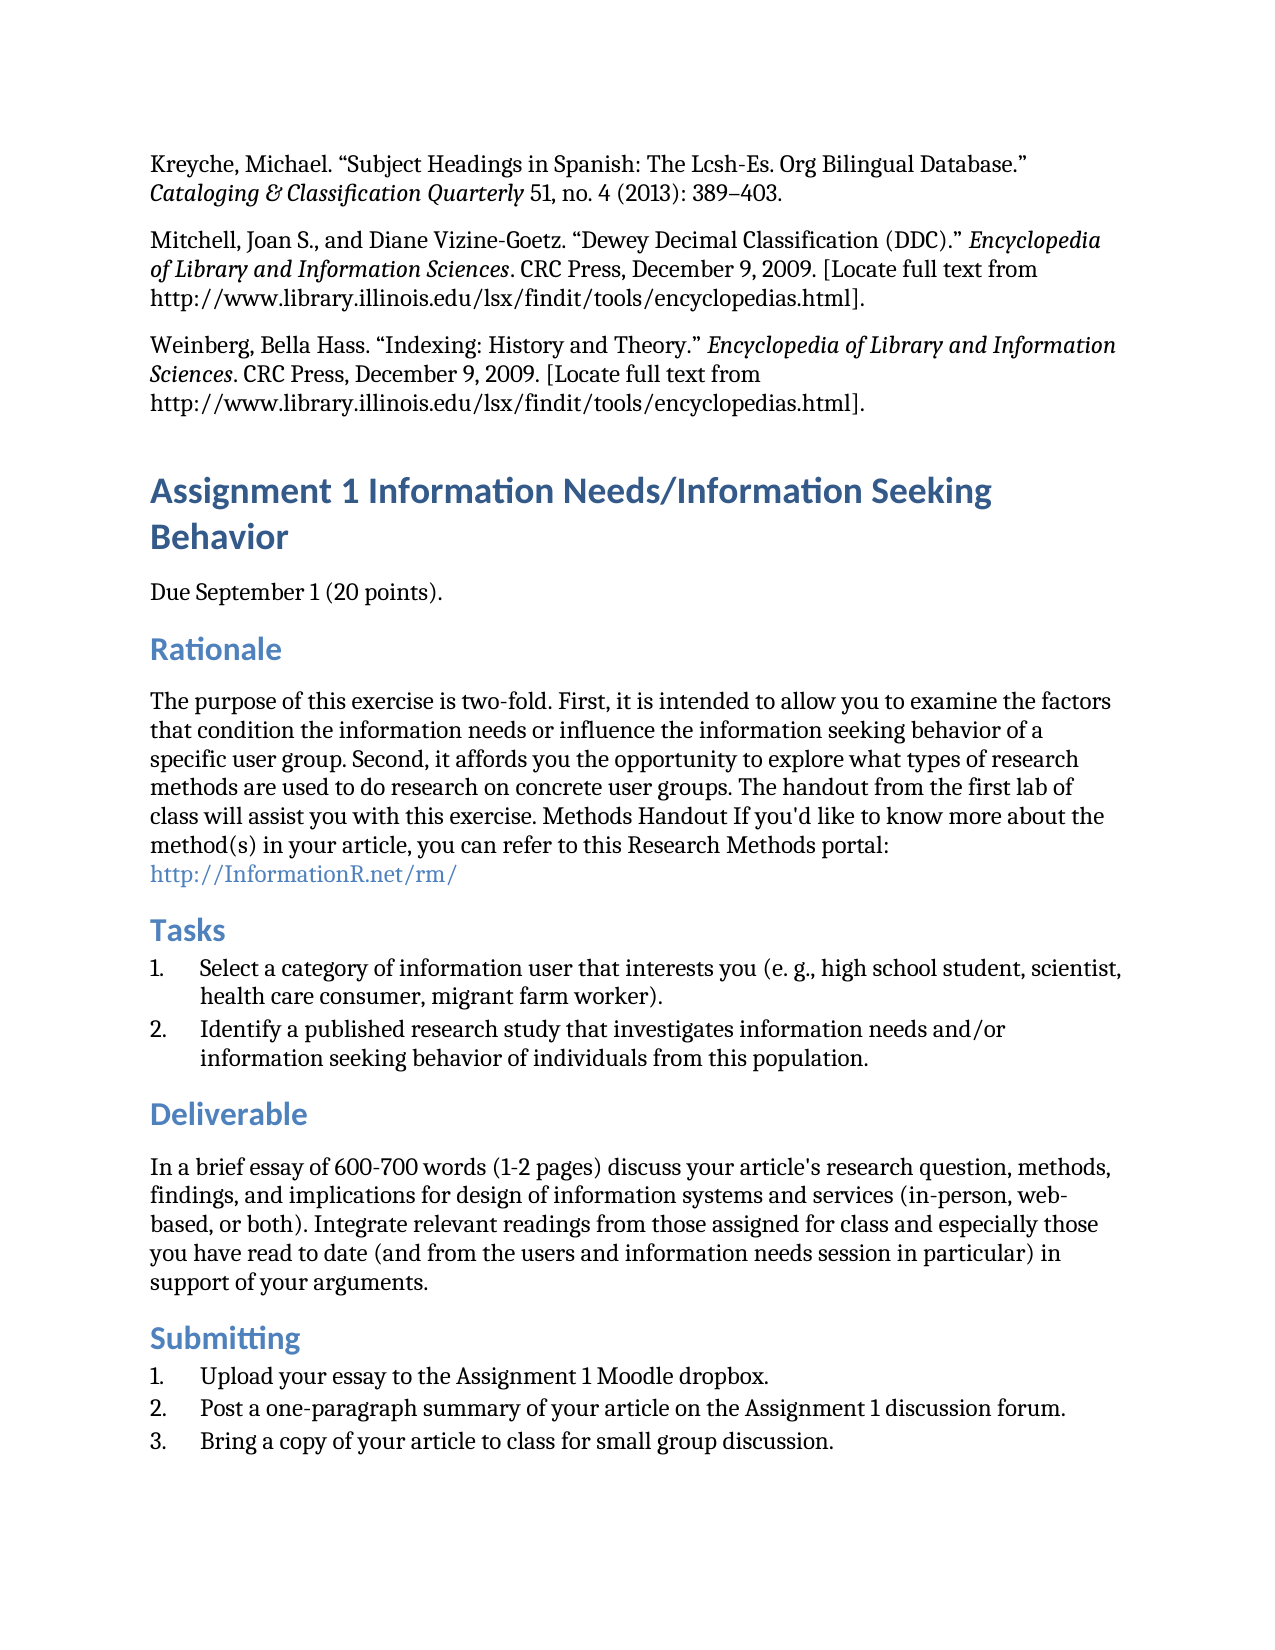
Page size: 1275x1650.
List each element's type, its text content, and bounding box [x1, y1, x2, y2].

text The purpose of this exercise is two-fold. First, it is intended to allow you to examine the factors that condition the information needs or influence the information seeking behavior of a specific user group. Second, it affords you the opportunity to explore what types of research methods are used to do research on concrete user groups. The handout from the first lab of class will assist you with this exercise. Methods Handout If you'd like to know more about the method(s) in your article, you can refer to this Research Methods portal: http://InformationR.net/rm/ [150, 687, 1125, 888]
text Due September 1 (20 points). [150, 578, 1125, 607]
subtitle Rationale [150, 627, 1125, 668]
subtitle Submitting [150, 1317, 1125, 1358]
text Kreyche, Michael. “Subject Headings in Spanish: The Lcsh-Es. Org Bilingual Database.” Cataloging & Classification Quarterly 51, no. 4 (2013): 389–403. [150, 150, 1125, 207]
text Weinberg, Bella Hass. “Indexing: History and Theory.” Encyclopedia of Library and Information Sciences. CRC Press, December 9, 2009. [Locate full text from http://www.library.illinois.edu/lsx/findit/tools/encyclopedias.html]. [150, 331, 1125, 417]
subtitle Assignment 1 Information Needs/Information Seeking Behavior [150, 467, 1125, 559]
subtitle Tasks [150, 909, 1125, 950]
list Select a category of information user that interests you (e. g., high school student, scientist, health care consumer, migrant farm worker). [150, 953, 1125, 1011]
text In a brief essay of 600-700 words (1-2 pages) discuss your article's research question, methods, findings, and implications for design of information systems and services (in-person, web-based, or both). Integrate relevant readings from those assigned for class and especially those you have read to date (and from the users and information needs session in particular) in support of your arguments. [150, 1153, 1125, 1296]
subtitle Deliverable [150, 1093, 1125, 1134]
list Identify a published research study that investigates information needs and/or information seeking behavior of individuals from this population. [150, 1015, 1125, 1072]
list Upload your essay to the Assignment 1 Moodle dropbox. [150, 1362, 1125, 1390]
list Bring a copy of your article to class for small group discussion. [150, 1427, 1125, 1455]
list Post a one-paragraph summary of your article on the Assignment 1 discussion forum. [150, 1394, 1125, 1423]
text Mitchell, Joan S., and Diane Vizine-Goetz. “Dewey Decimal Classification (DDC).” Encyclopedia of Library and Information Sciences. CRC Press, December 9, 2009. [Locate full text from http://www.library.illinois.edu/lsx/findit/tools/encyclopedias.html]. [150, 226, 1125, 312]
